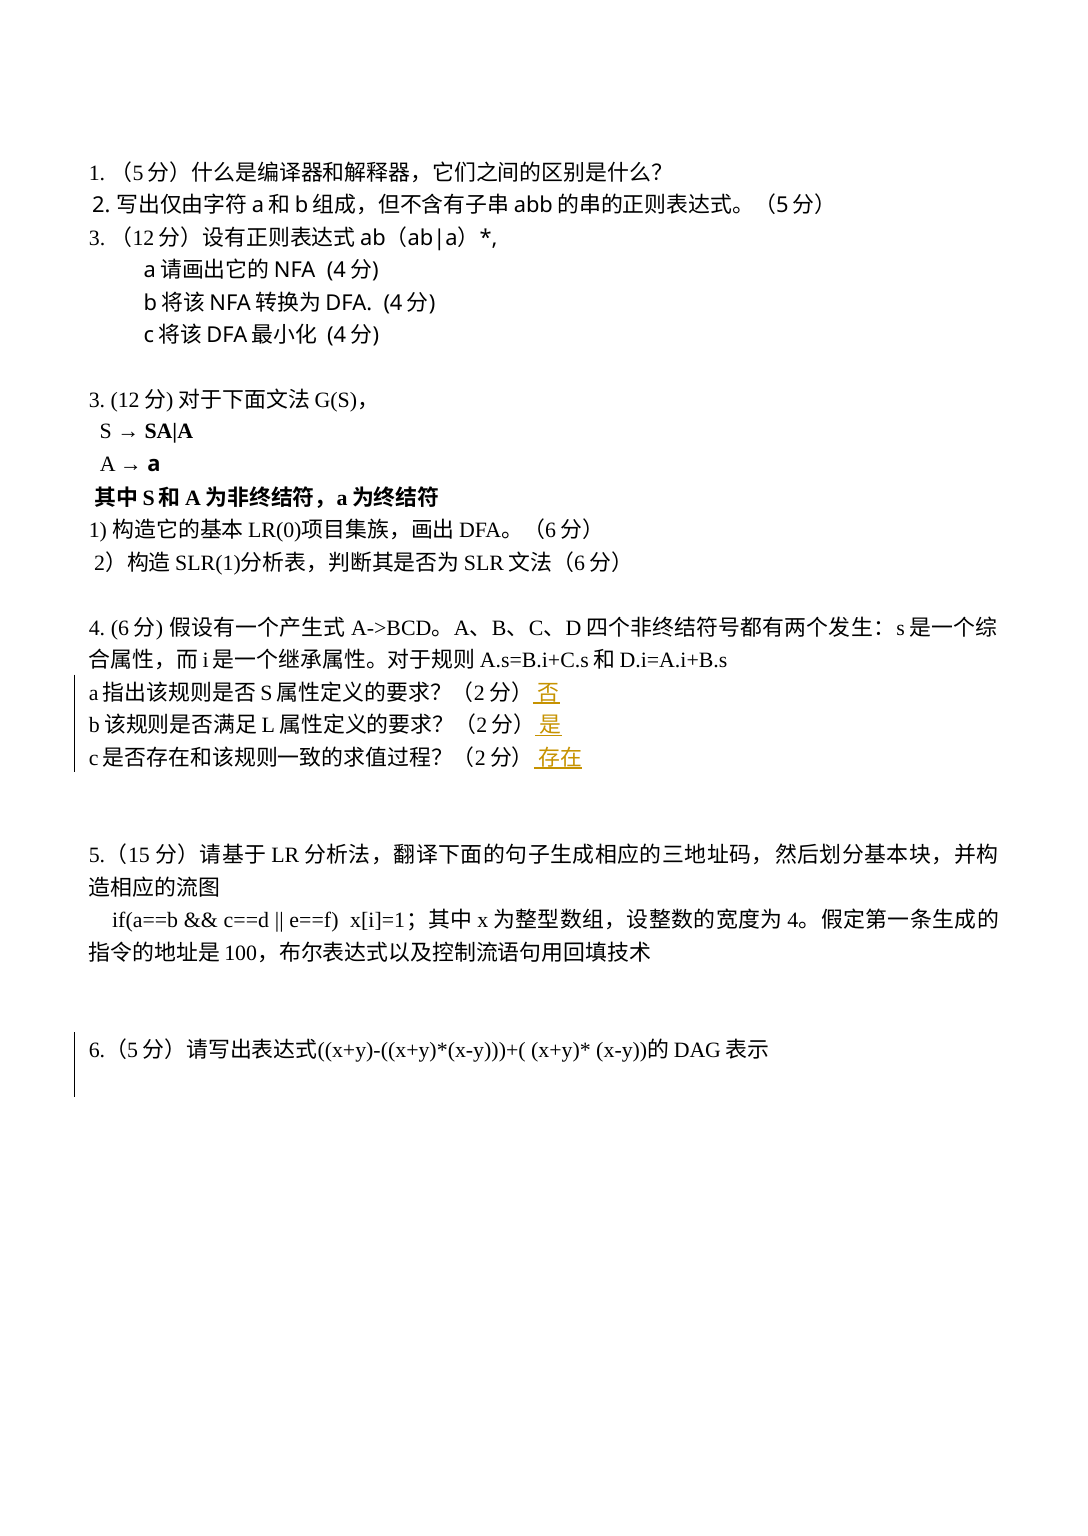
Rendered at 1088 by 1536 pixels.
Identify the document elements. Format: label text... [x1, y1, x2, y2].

text 4. (6分) 假设有一个产生式A->BCD。A、B、C、D四个非终结符号都有两个发生：s是一个综合属性，而i是一个继承属性。对于规则A.s=B.i+C.s和D.i=A.i+B.s [88, 609, 999, 674]
text a请画出它的NFA (4分) [88, 252, 999, 284]
text b将该NFA转换为DFA. (4分) [88, 284, 999, 317]
text 6.（5分）请写出表达式((x+y)-((x+y)*(x-y)))+( (x+y)* (x-y))的DAG表示 [88, 1032, 999, 1064]
text 1) 构造它的基本LR(0)项目集族，画出DFA。（6分） [88, 512, 999, 544]
text S → SA|A [88, 414, 999, 447]
text c将该DFA最小化 (4分) [88, 317, 999, 349]
text 3. (12分) 对于下面文法G(S)， [88, 382, 999, 414]
text A → a [88, 447, 999, 479]
text if(a==b && c==d || e==f) x[i]=1；其中x为整型数组，设整数的宽度为4。假定第一条生成的指令的地址是100，布尔表达式以及控制流语句用回填技术 [88, 902, 999, 967]
text 3. （12分）设有正则表达式ab（ab|a）*, [88, 219, 999, 252]
text b该规则是否满足L属性定义的要求？（2分） [88, 707, 999, 739]
text 1. （5分）什么是编译器和解释器，它们之间的区别是什么？ [88, 154, 999, 187]
text a指出该规则是否S属性定义的要求？（2分） [88, 674, 999, 707]
text c是否存在和该规则一致的求值过程？（2分） [88, 739, 999, 772]
text 2. 写出仅由字符a和b组成，但不含有子串abb的串的正则表达式。（5分） [70, 187, 999, 219]
text 其中S和A为非终结符，a为终结符 [88, 479, 999, 512]
text 2）构造SLR(1)分析表，判断其是否为SLR文法（6分） [88, 544, 999, 577]
text 5.（15分）请基于LR分析法，翻译下面的句子生成相应的三地址码，然后划分基本块，并构造相应的流图 [88, 837, 999, 902]
